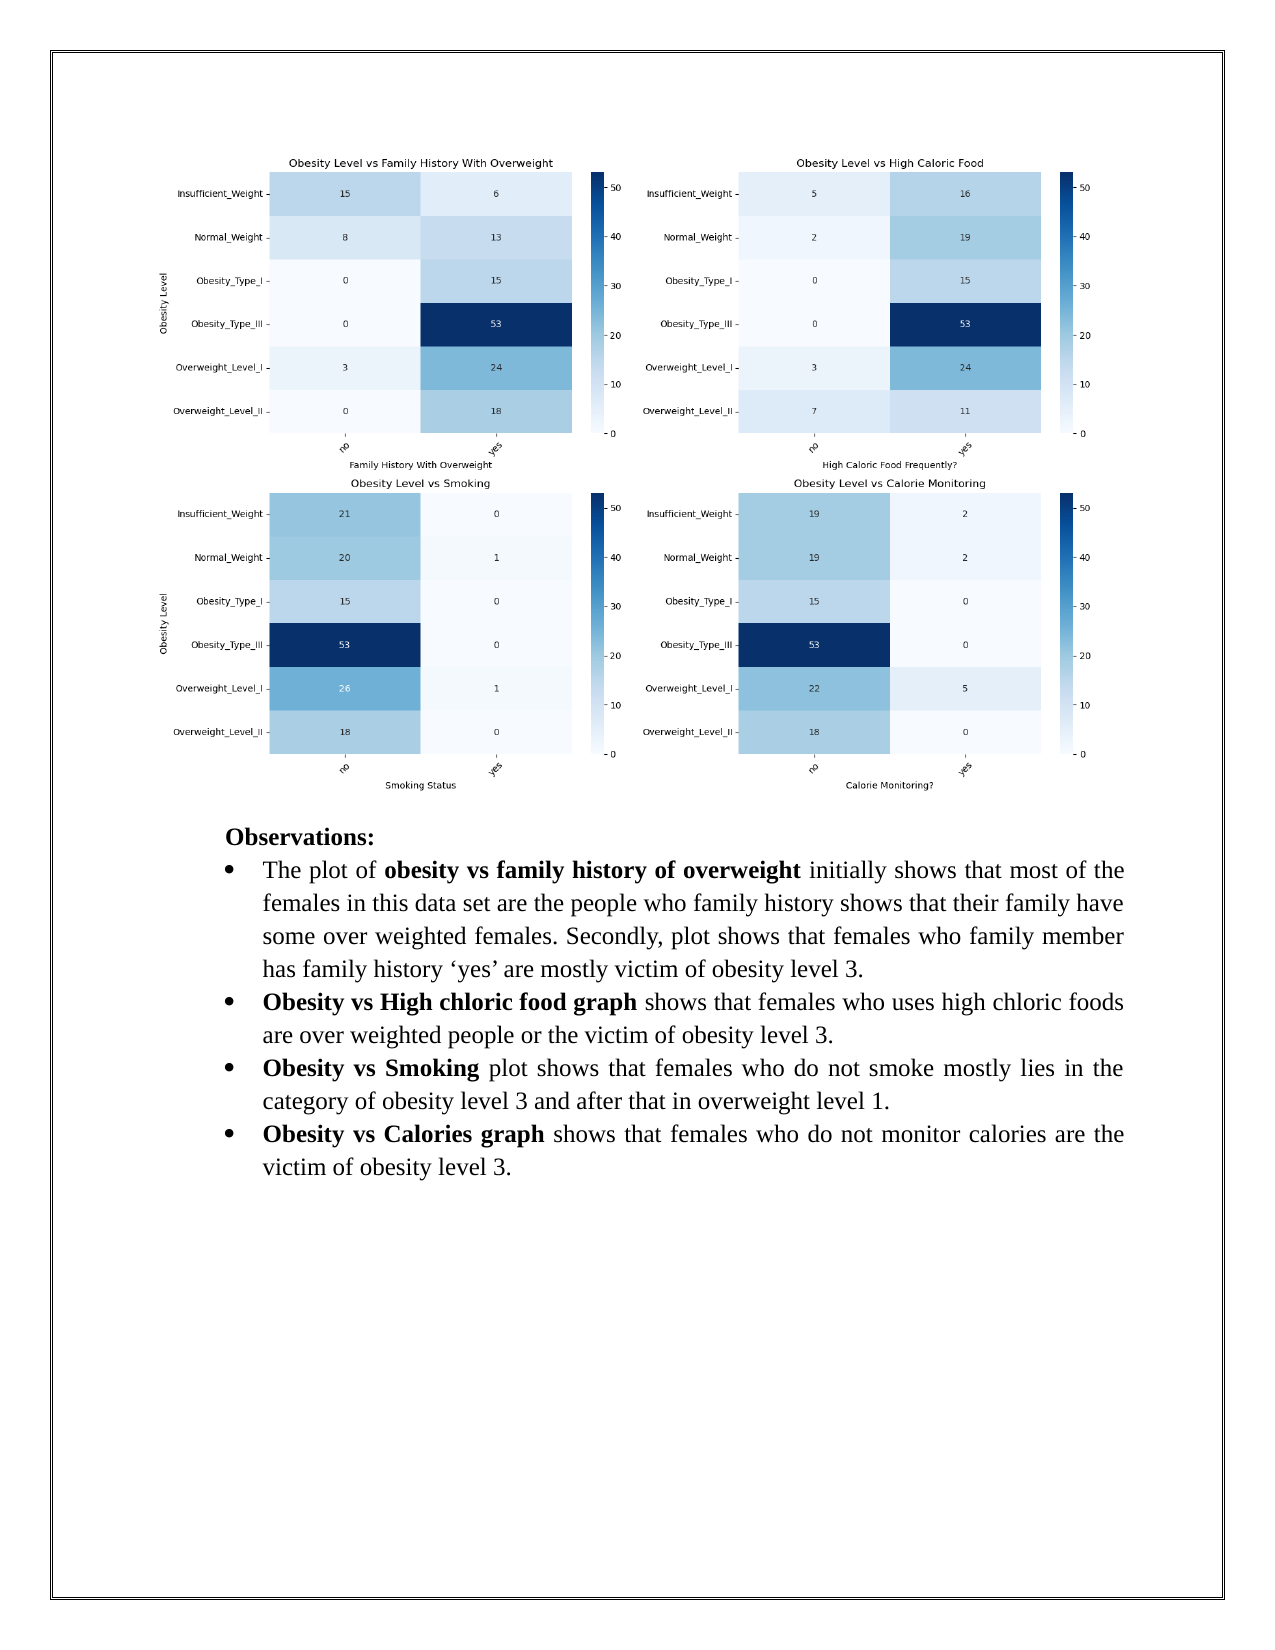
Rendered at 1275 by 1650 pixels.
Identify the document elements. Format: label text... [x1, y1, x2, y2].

list Obesity vs High chloric food graph shows that females who uses high chloric foods are over weighted people or the victim of obesity level 3. [225, 987, 1125, 1049]
list Obesity vs Calories graph shows that females who do not monitor calories are the victim of obesity level 3. [225, 1119, 1125, 1181]
list Obesity vs Smoking plot shows that females who do not smoke mostly lies in the category of obesity level 3 and after that in overweight level 1. [225, 1053, 1125, 1115]
list The plot of obesity vs family history of overweight initially shows that most of the females in this data set are the people who family history shows that their family have some over weighted females. Secondly, plot shows that females who family member has family history ‘yes’ are mostly victim of obesity level 3. [225, 855, 1125, 983]
picture [150, 150, 1125, 800]
list Observations: [225, 822, 1125, 851]
